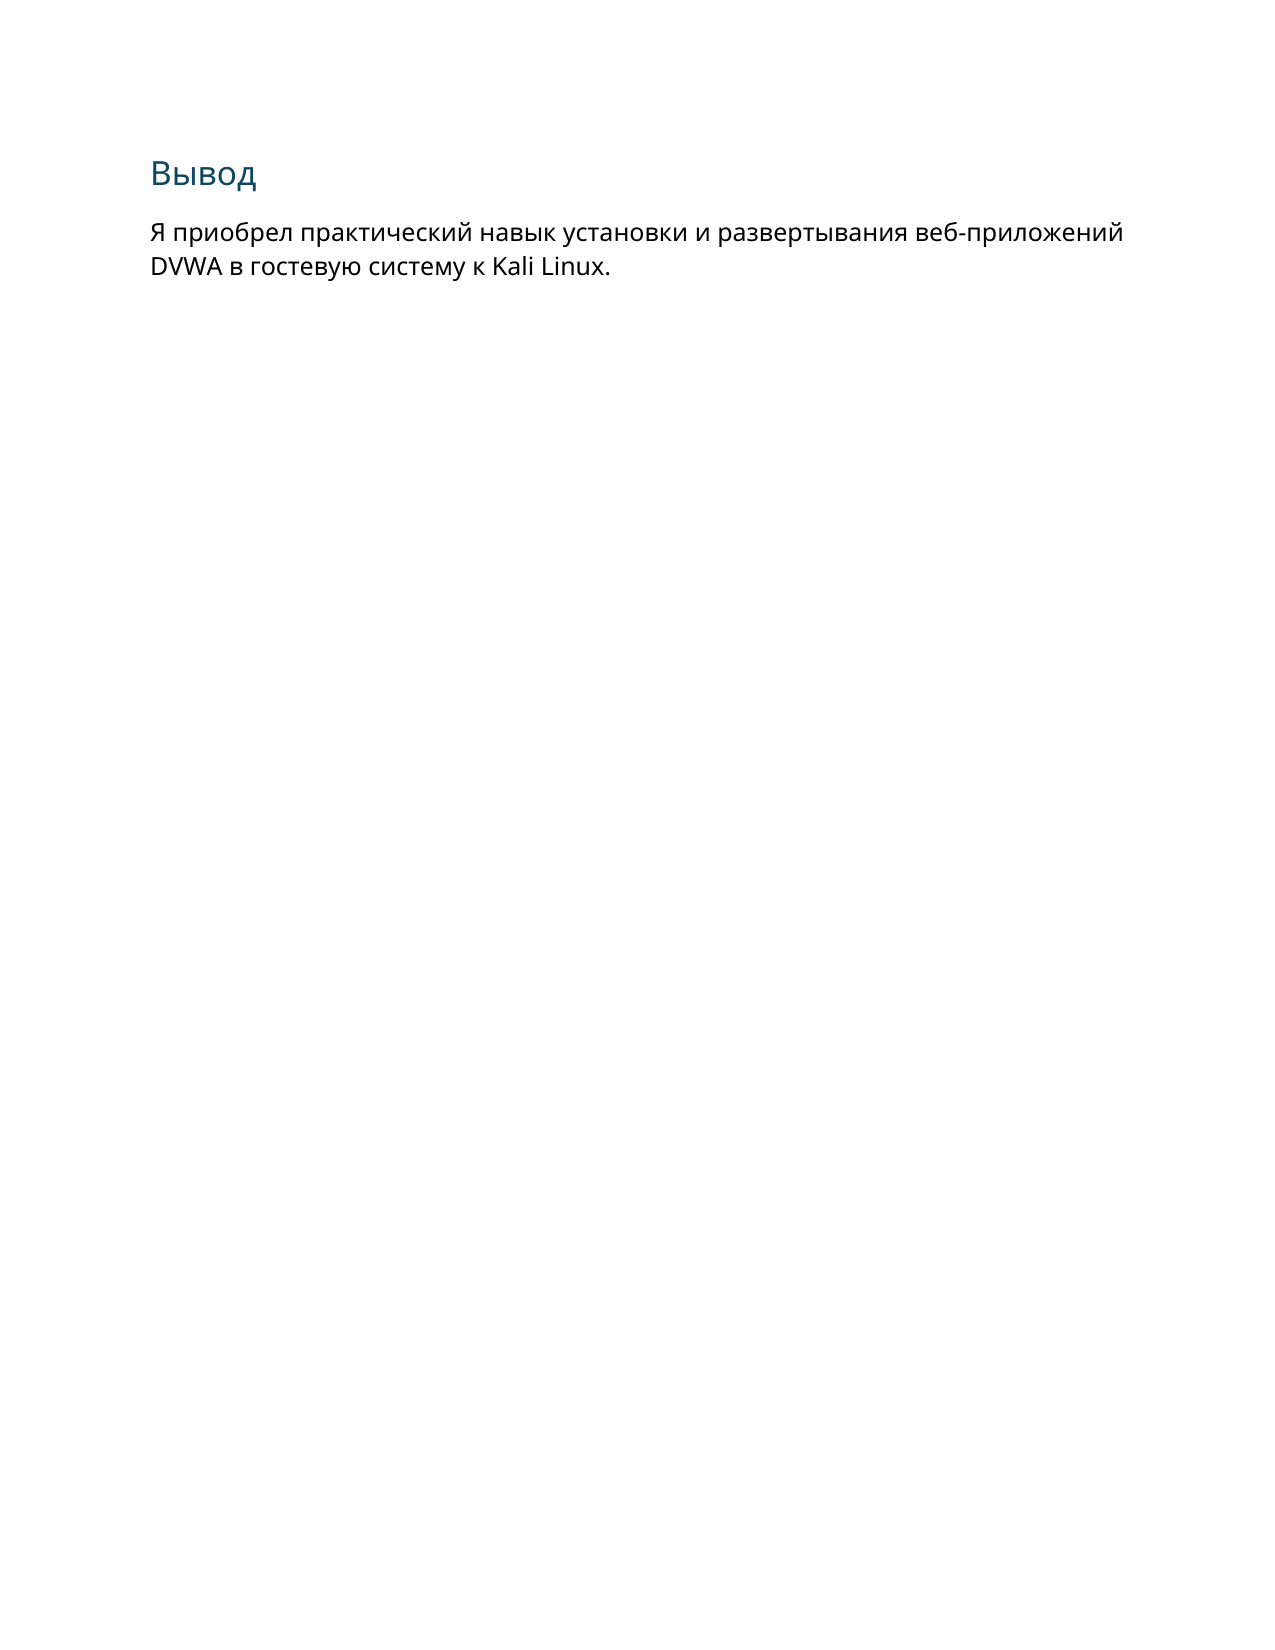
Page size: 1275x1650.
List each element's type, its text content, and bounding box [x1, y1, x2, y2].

text Я приобрел практический навык установки и развертывания веб-приложений DVWA в гостевую систему к Kali Linux. [150, 214, 1125, 282]
subtitle Вывод [150, 150, 1125, 195]
